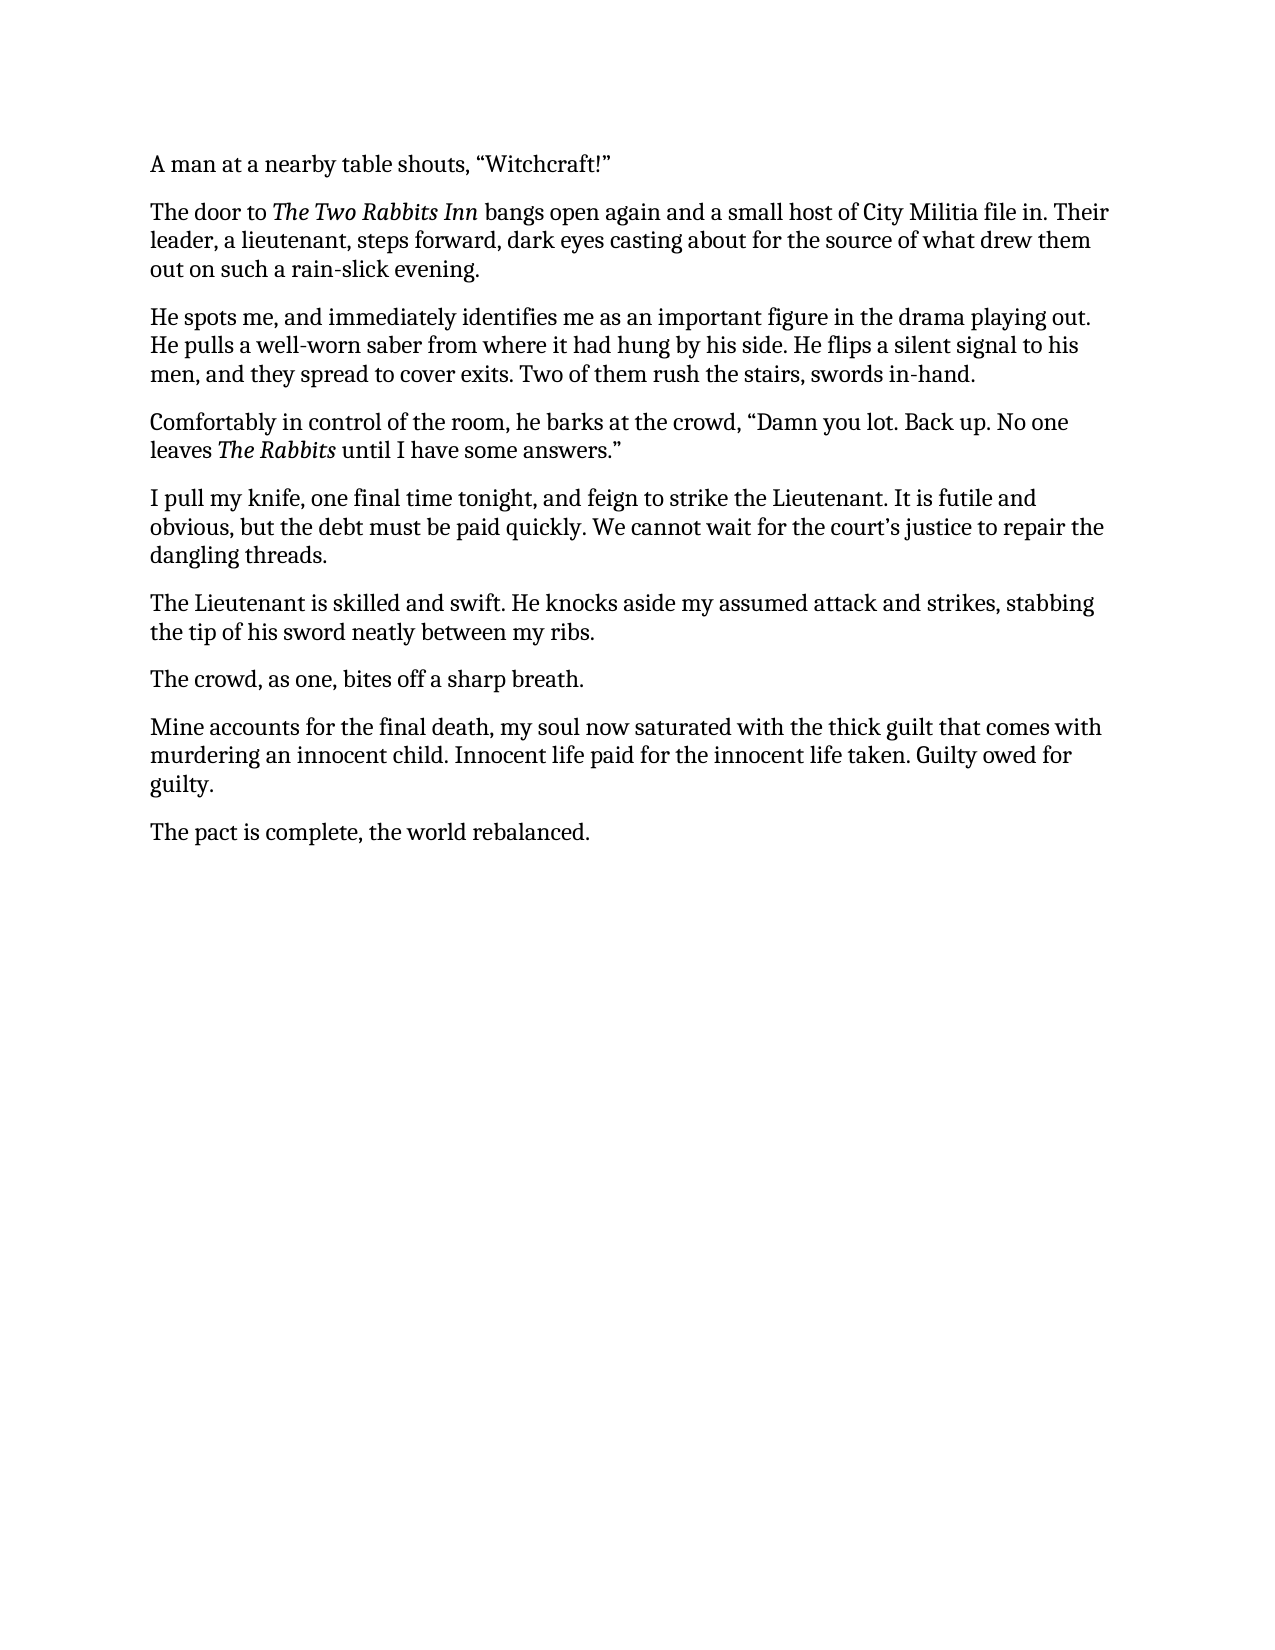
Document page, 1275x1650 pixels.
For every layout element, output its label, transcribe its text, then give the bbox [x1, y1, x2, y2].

text Mine accounts for the final death, my soul now saturated with the thick guilt that comes with murdering an innocent child. Innocent life paid for the innocent life taken. Guilty owed for guilty. [150, 712, 1125, 799]
text The Lieutenant is skilled and swift. He knocks aside my assumed attack and strikes, stabbing the tip of his sword neatly between my ribs. [150, 589, 1125, 646]
text The crowd, as one, bites off a sharp breath. [150, 665, 1125, 694]
text He spots me, and immediately identifies me as an important figure in the drama playing out. He pulls a well-worn saber from where it had hung by his side. He flips a silent signal to his men, and they spread to cover exits. Two of them rush the stairs, swords in-hand. [150, 302, 1125, 389]
text The pact is complete, the world rebalanced. [150, 817, 1125, 846]
text Comfortably in control of the room, he barks at the crowd, “Damn you lot. Back up. No one leaves The Rabbits until I have some answers.” [150, 407, 1125, 465]
text I pull my knife, one final time tonight, and feign to strike the Lieutenant. It is futile and obvious, but the debt must be paid quickly. We cannot wait for the court’s justice to repair the dangling threads. [150, 484, 1125, 570]
text The door to The Two Rabbits Inn bangs open again and a small host of City Militia file in. Their leader, a lieutenant, steps forward, dark eyes casting about for the source of what drew them out on such a rain-slick evening. [150, 197, 1125, 284]
text A man at a nearby table shouts, “Witchcraft!” [150, 150, 1125, 179]
